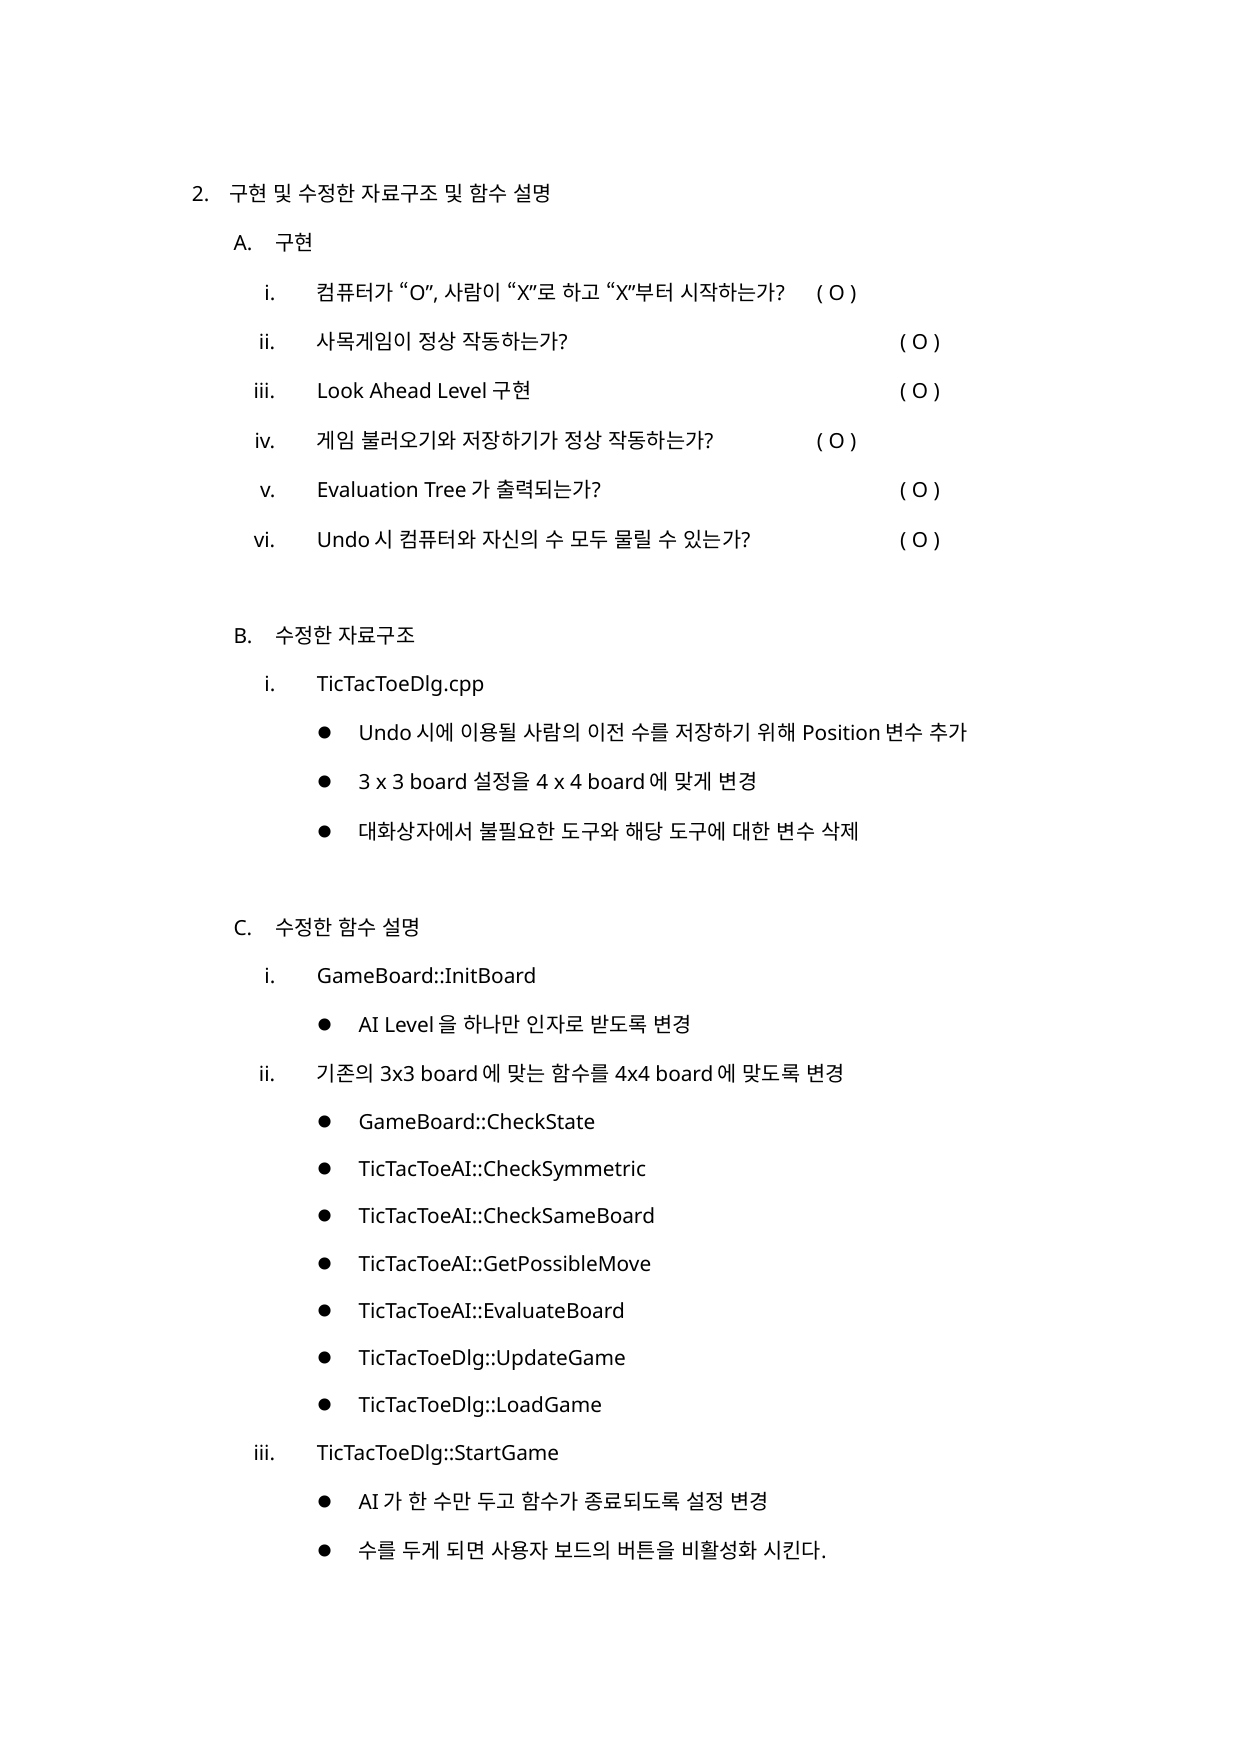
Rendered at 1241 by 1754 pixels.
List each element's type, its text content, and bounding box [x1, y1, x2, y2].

list 기존의 3x3 board에 맞는 함수를 4x4 board에 맞도록 변경 [275, 1057, 1090, 1088]
list TicTacToeAI::GetPossibleMove [317, 1249, 1090, 1277]
list 수를 두게 되면 사용자 보드의 버튼을 비활성화 시킨다. [317, 1534, 1090, 1565]
list 컴퓨터가 “O”, 사람이 “X”로 하고 “X”부터 시작하는가? ( O ) [275, 276, 1090, 306]
list 사목게임이 정상 작동하는가? ( O ) [275, 325, 1090, 356]
list TicTacToeDlg::LoadGame [317, 1391, 1090, 1419]
list Look Ahead Level 구현 ( O ) [275, 375, 1090, 405]
list 수정한 자료구조 [233, 619, 1090, 650]
list 구현 [233, 227, 1090, 257]
list GameBoard::InitBoard [275, 961, 1090, 989]
list AI Level을 하나만 인자로 받도록 변경 [317, 1008, 1090, 1038]
list TicTacToeDlg::StartGame [275, 1438, 1090, 1466]
list TicTacToeAI::EvaluateBoard [317, 1296, 1090, 1324]
list TicTacToeDlg::UpdateGame [317, 1343, 1090, 1372]
list Evaluation Tree가 출력되는가? ( O ) [275, 473, 1090, 504]
list 게임 불러오기와 저장하기가 정상 작동하는가? ( O ) [275, 424, 1090, 454]
list TicTacToeDlg.cpp [275, 669, 1090, 697]
list 수정한 함수 설명 [233, 911, 1090, 942]
list 구현 및 수정한 자료구조 및 함수 설명 [192, 177, 1090, 207]
list Undo시 컴퓨터와 자신의 수 모두 물릴 수 있는가? ( O ) [275, 523, 1090, 553]
list Undo시에 이용될 사람의 이전 수를 저장하기 위해 Position변수 추가 [317, 716, 1090, 746]
list 3 x 3 board 설정을 4 x 4 board에 맞게 변경 [317, 766, 1090, 796]
list GameBoard::CheckState [317, 1107, 1090, 1135]
list TicTacToeAI::CheckSameBoard [317, 1201, 1090, 1230]
list AI가 한 수만 두고 함수가 종료되도록 설정 변경 [317, 1485, 1090, 1516]
list 대화상자에서 불필요한 도구와 해당 도구에 대한 변수 삭제 [317, 815, 1090, 845]
list TicTacToeAI::CheckSymmetric [317, 1154, 1090, 1183]
